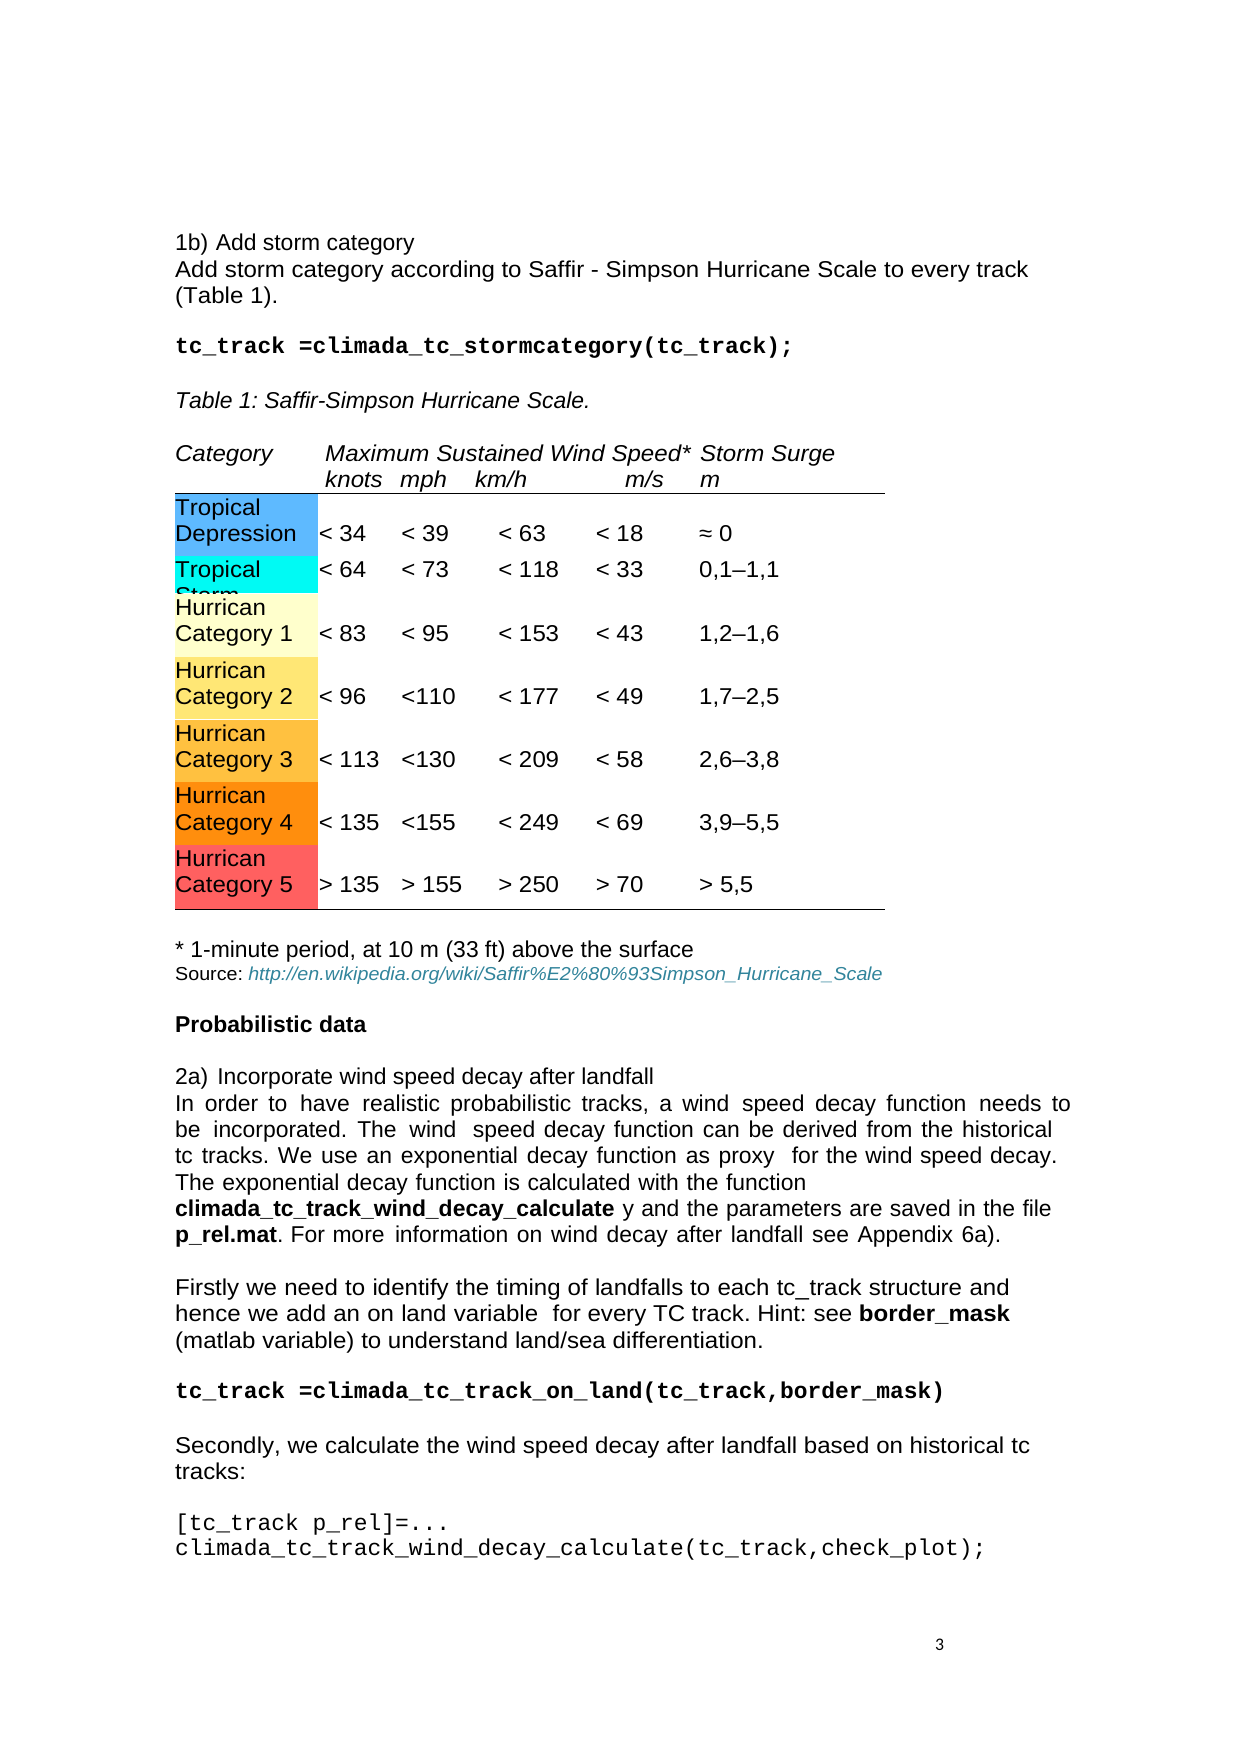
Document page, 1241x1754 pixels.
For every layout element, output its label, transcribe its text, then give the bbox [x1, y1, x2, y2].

table_cell > 135 [319, 845, 401, 909]
text [tc_track p_rel]=... climada_tc_track_wind_decay_calculate(tc_track,check_plot); [175, 1511, 1076, 1563]
text In order to have realistic probabilistic tracks, a wind speed decay function needs to be incorporated. The wind speed decay function can be derived from the historical tc tracks. We use an exponential decay function as proxy for the wind speed decay. The exponential decay function is calculated with the function climada_tc_track_wind_decay_calculate y and the parameters are saved in the file p_rel.mat. For more information on wind decay after landfall see Appendix 6a). [175, 1089, 1076, 1248]
table_cell > 155 [401, 845, 498, 909]
table_cell < 64 [319, 556, 401, 593]
table_cell <130 [401, 720, 498, 782]
text Table 1: Saffir-Simpson Hurricane Scale. [175, 387, 1076, 413]
table_cell < 249 [498, 782, 596, 845]
table_cell < 153 [498, 594, 596, 657]
text Firstly we need to identify the timing of landfalls to each tc_track structure and hence we add an on land variable for every TC track. Hint: see border_mask (matlab variable) to understand land/sea differentiation. [175, 1274, 1076, 1353]
table_cell 2,6–3,8 [699, 720, 885, 782]
table_cell < 177 [498, 657, 596, 719]
table_cell > 250 [498, 845, 596, 909]
table_cell < 118 [498, 556, 596, 593]
table_cell < 209 [498, 720, 596, 782]
text 1b) Add storm category [175, 229, 1076, 256]
table_cell 0,1–1,1 [699, 556, 885, 593]
text * 1-minute period, at 10 m (33 ft) above the surface [175, 936, 1076, 963]
table_cell Hurrican Category 3 [175, 720, 318, 782]
table_cell < 135 [319, 782, 401, 845]
text 2a) Incorporate wind speed decay after landfall [175, 1063, 1076, 1089]
table_cell < 33 [596, 556, 699, 593]
text knots mph km/h m/s m [250, 466, 1076, 492]
text Secondly, we calculate the wind speed decay after landfall based on historical tc tracks: [175, 1432, 1076, 1484]
table_cell Hurrican Category 1 [175, 594, 318, 657]
table_cell < 43 [596, 594, 699, 657]
table_header < 18 [596, 494, 699, 556]
text tc_track =climada_tc_track_on_land(tc_track,border_mask) [175, 1379, 1076, 1405]
table_cell < 96 [319, 657, 401, 719]
table_cell Hurrican Category 4 [175, 782, 318, 845]
table_header ≈ 0 [699, 494, 885, 556]
table_cell 3,9–5,5 [699, 782, 885, 845]
table_cell < 73 [401, 556, 498, 593]
table_cell <110 [401, 657, 498, 719]
table_cell < 58 [596, 720, 699, 782]
table_header < 34 [319, 494, 401, 556]
table_header < 39 [401, 494, 498, 556]
table_cell < 113 [319, 720, 401, 782]
table_cell > 70 [596, 845, 699, 909]
table_cell Hurrican Category 5 [175, 845, 318, 909]
table_header < 63 [498, 494, 596, 556]
text Add storm category according to Saffir - Simpson Hurricane Scale to every track (Table 1). [175, 256, 1076, 308]
table_cell < 83 [319, 594, 401, 657]
table_cell < 69 [596, 782, 699, 845]
text tc_track =climada_tc_stormcategory(tc_track); [175, 335, 1076, 361]
table_cell 1,7–2,5 [699, 657, 885, 719]
table_cell 1,2–1,6 [699, 594, 885, 657]
table_cell Hurrican Category 2 [175, 657, 318, 719]
table_header Tropical Depression [175, 494, 318, 556]
subtitle Probabilistic data [175, 1011, 1076, 1037]
text Category Maximum Sustained Wind Speed* Storm Surge [175, 440, 1076, 466]
table_cell < 49 [596, 657, 699, 719]
table_cell <155 [401, 782, 498, 845]
table_cell > 5,5 [699, 845, 885, 909]
table_cell < 95 [401, 594, 498, 657]
text Source: http://en.wikipedia.org/wiki/Saffir%E2%80%93Simpson_Hurricane_Scale [175, 963, 1076, 984]
table_cell Tropical Storm [175, 556, 318, 593]
